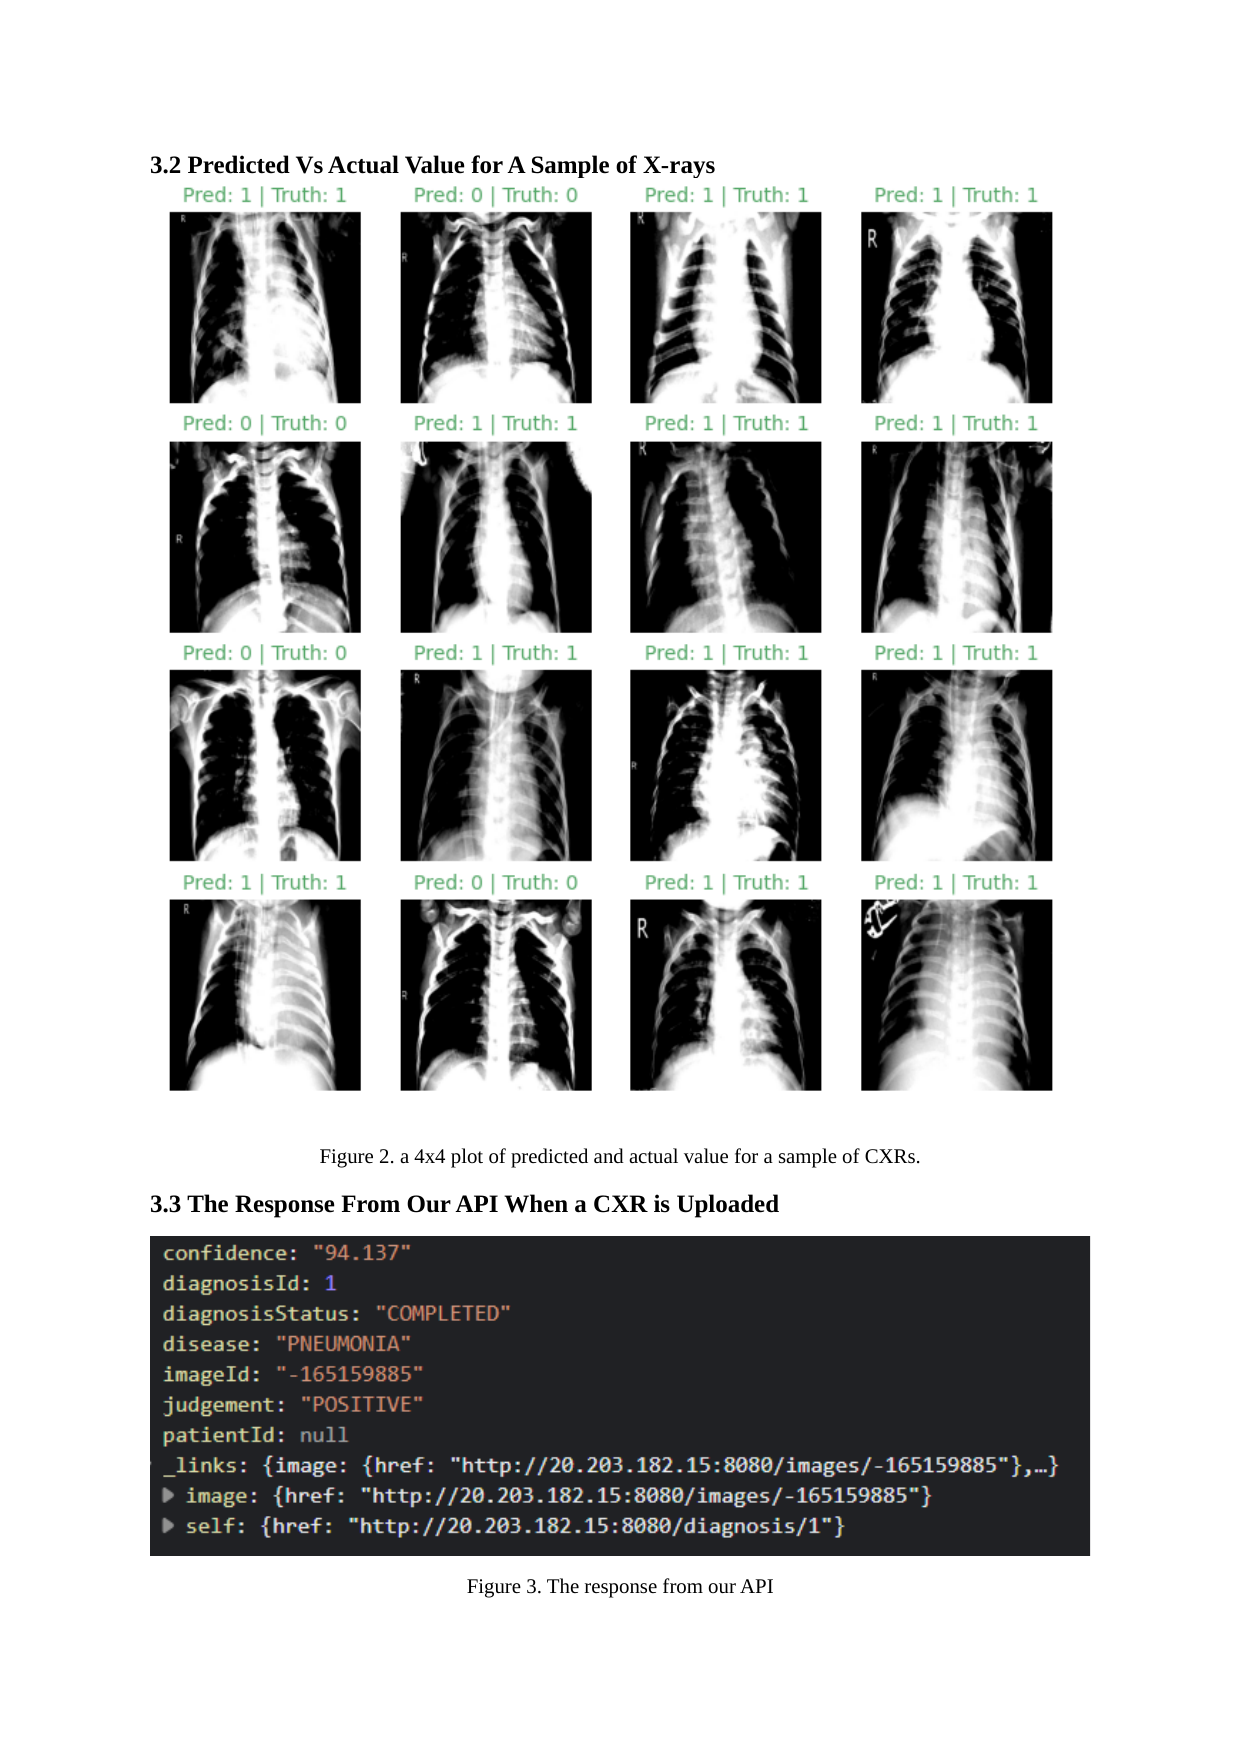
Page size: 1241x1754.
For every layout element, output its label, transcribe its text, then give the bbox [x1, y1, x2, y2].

picture [150, 1236, 1091, 1556]
picture [150, 178, 1091, 1128]
text Figure 3. The response from our API [150, 1574, 1090, 1598]
text 3.2 Predicted Vs Actual Value for A Sample of X-rays [150, 150, 1090, 178]
text 3.3 The Response From Our API When a CXR is Uploaded [150, 1189, 1090, 1218]
text Figure 2. a 4x4 plot of predicted and actual value for a sample of CXRs. [150, 1144, 1090, 1168]
